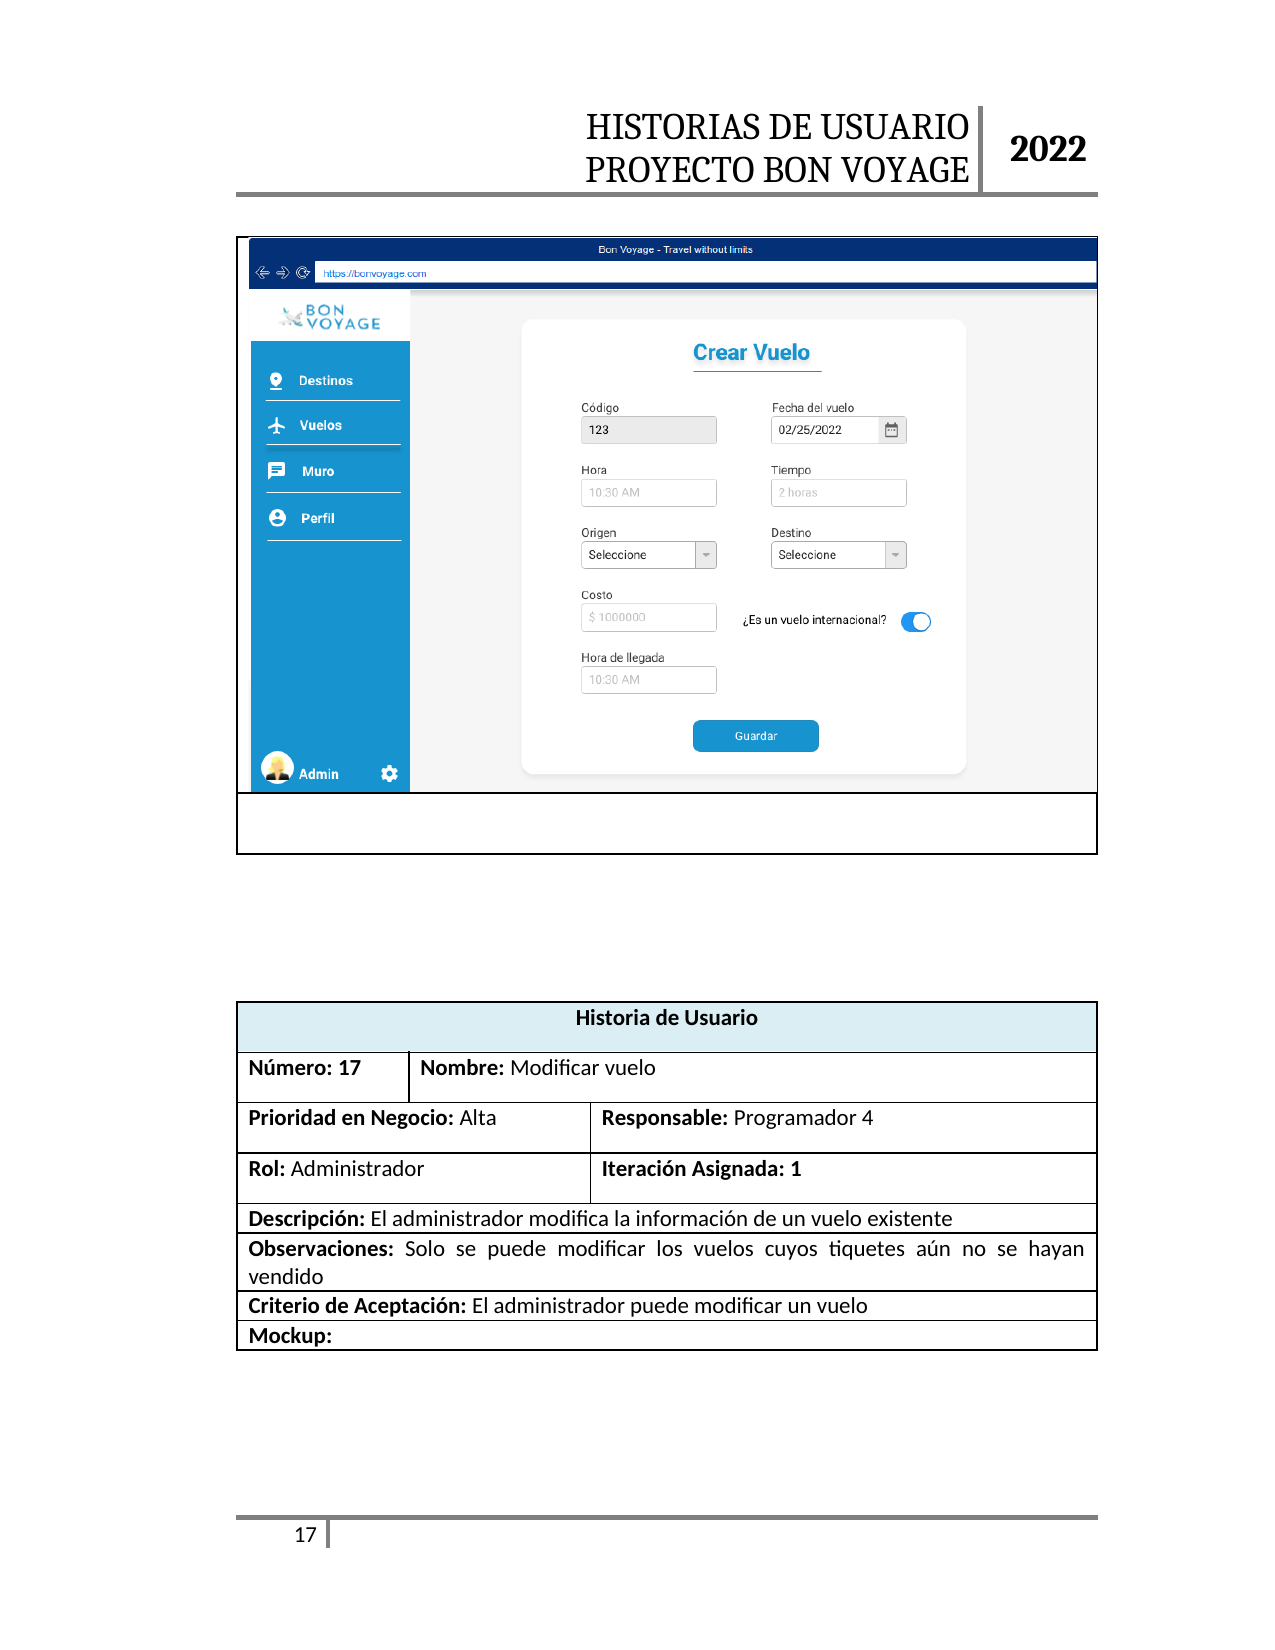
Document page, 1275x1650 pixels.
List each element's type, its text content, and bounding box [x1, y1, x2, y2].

table_header Historia de Usuario [238, 1003, 1096, 1051]
table_cell Nombre: Modificar vuelo [410, 1053, 1096, 1102]
table_cell Rol: Administrador [238, 1154, 590, 1203]
table_cell Mockup: [238, 1321, 1096, 1349]
table_cell Descripción: El administrador modifica la información de un vuelo existente [238, 1204, 1096, 1232]
table_cell Observaciones: Solo se puede modificar los vuelos cuyos tiquetes aún no se hayan vendido [238, 1234, 1096, 1290]
table_cell Prioridad en Negocio: Alta [238, 1103, 590, 1152]
table_cell Iteración Asignada: 1 [591, 1154, 1096, 1203]
picture [248, 237, 1097, 792]
table_cell Responsable: Programador 4 [591, 1103, 1096, 1152]
table_cell Número: 17 [238, 1053, 408, 1102]
table_cell [238, 794, 1096, 853]
table_cell Criterio de Aceptación: El administrador puede modificar un vuelo [238, 1292, 1096, 1319]
